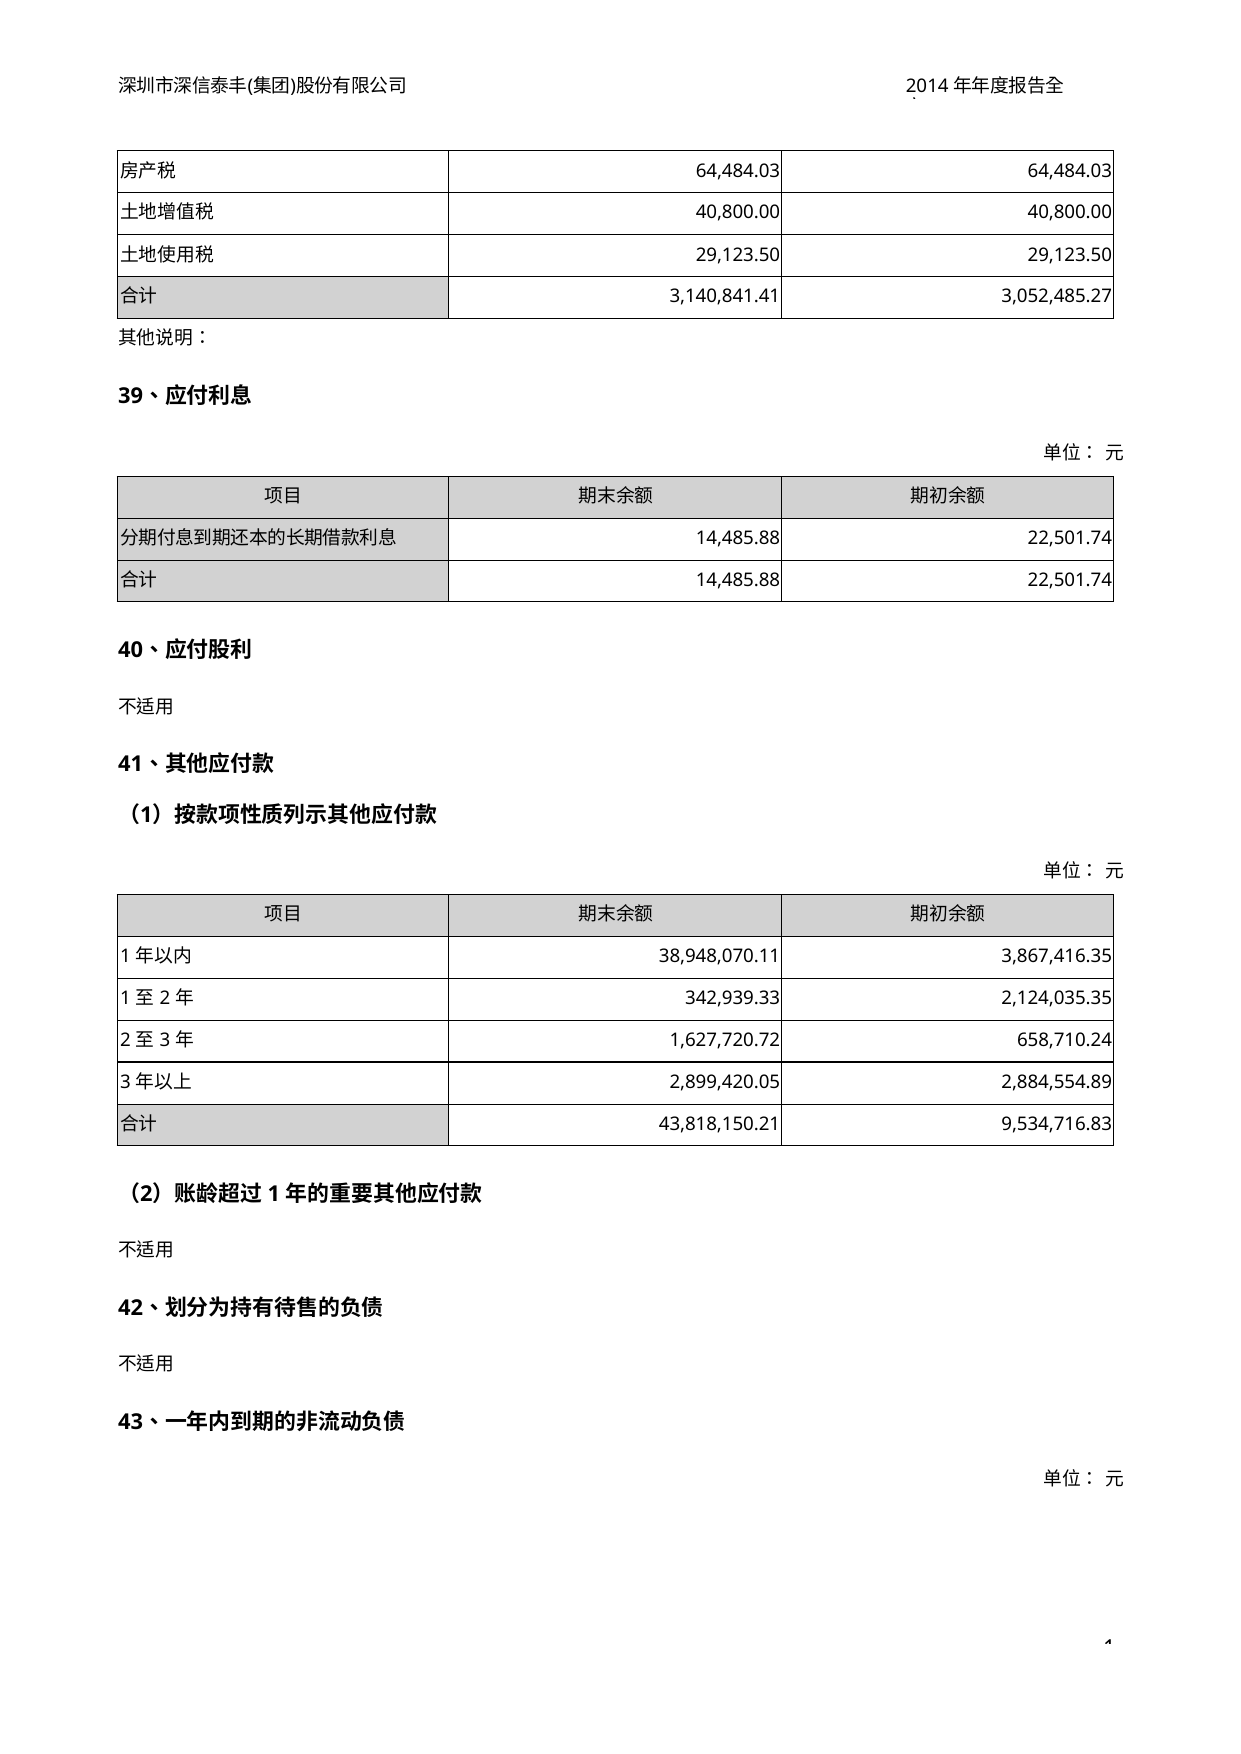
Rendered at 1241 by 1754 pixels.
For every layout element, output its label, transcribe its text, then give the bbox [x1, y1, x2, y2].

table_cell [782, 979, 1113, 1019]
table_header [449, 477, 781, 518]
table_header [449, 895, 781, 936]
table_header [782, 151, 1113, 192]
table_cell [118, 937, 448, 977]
text 单位： 元 [102, 439, 1123, 465]
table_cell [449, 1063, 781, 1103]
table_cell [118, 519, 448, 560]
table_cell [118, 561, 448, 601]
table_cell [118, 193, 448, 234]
text 不适用 [118, 1351, 1134, 1376]
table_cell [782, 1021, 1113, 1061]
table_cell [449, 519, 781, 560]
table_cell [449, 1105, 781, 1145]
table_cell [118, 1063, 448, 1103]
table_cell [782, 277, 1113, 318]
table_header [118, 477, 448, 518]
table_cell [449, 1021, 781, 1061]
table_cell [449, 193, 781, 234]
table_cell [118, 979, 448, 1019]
subtitle 40、应付股利 [118, 629, 1134, 664]
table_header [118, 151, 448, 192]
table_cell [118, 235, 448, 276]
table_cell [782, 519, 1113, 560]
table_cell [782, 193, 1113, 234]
subtitle 42、划分为持有待售的负债 [118, 1292, 1134, 1322]
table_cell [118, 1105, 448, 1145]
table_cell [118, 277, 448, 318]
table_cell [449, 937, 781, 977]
subtitle （1）按款项性质列示其他应付款 [118, 799, 1134, 828]
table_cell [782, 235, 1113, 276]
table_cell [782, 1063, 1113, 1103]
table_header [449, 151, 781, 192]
text 单位： 元 [102, 1465, 1123, 1491]
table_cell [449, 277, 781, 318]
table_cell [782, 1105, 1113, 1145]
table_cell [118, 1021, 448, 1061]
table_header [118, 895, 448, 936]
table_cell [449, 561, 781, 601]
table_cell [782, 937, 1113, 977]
text 其他说明： [118, 324, 1134, 350]
subtitle 41、其他应付款 [118, 748, 1134, 778]
subtitle （2）账龄超过 1 年的重要其他应付款 [118, 1174, 1134, 1209]
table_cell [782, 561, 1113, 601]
subtitle 39、应付利息 [118, 380, 1134, 410]
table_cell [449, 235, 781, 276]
text 不适用 [118, 1237, 1134, 1262]
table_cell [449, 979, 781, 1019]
text 不适用 [118, 693, 1134, 718]
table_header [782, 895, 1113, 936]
subtitle 43、一年内到期的非流动负债 [118, 1406, 1134, 1436]
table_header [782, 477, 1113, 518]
text 单位： 元 [102, 858, 1123, 883]
